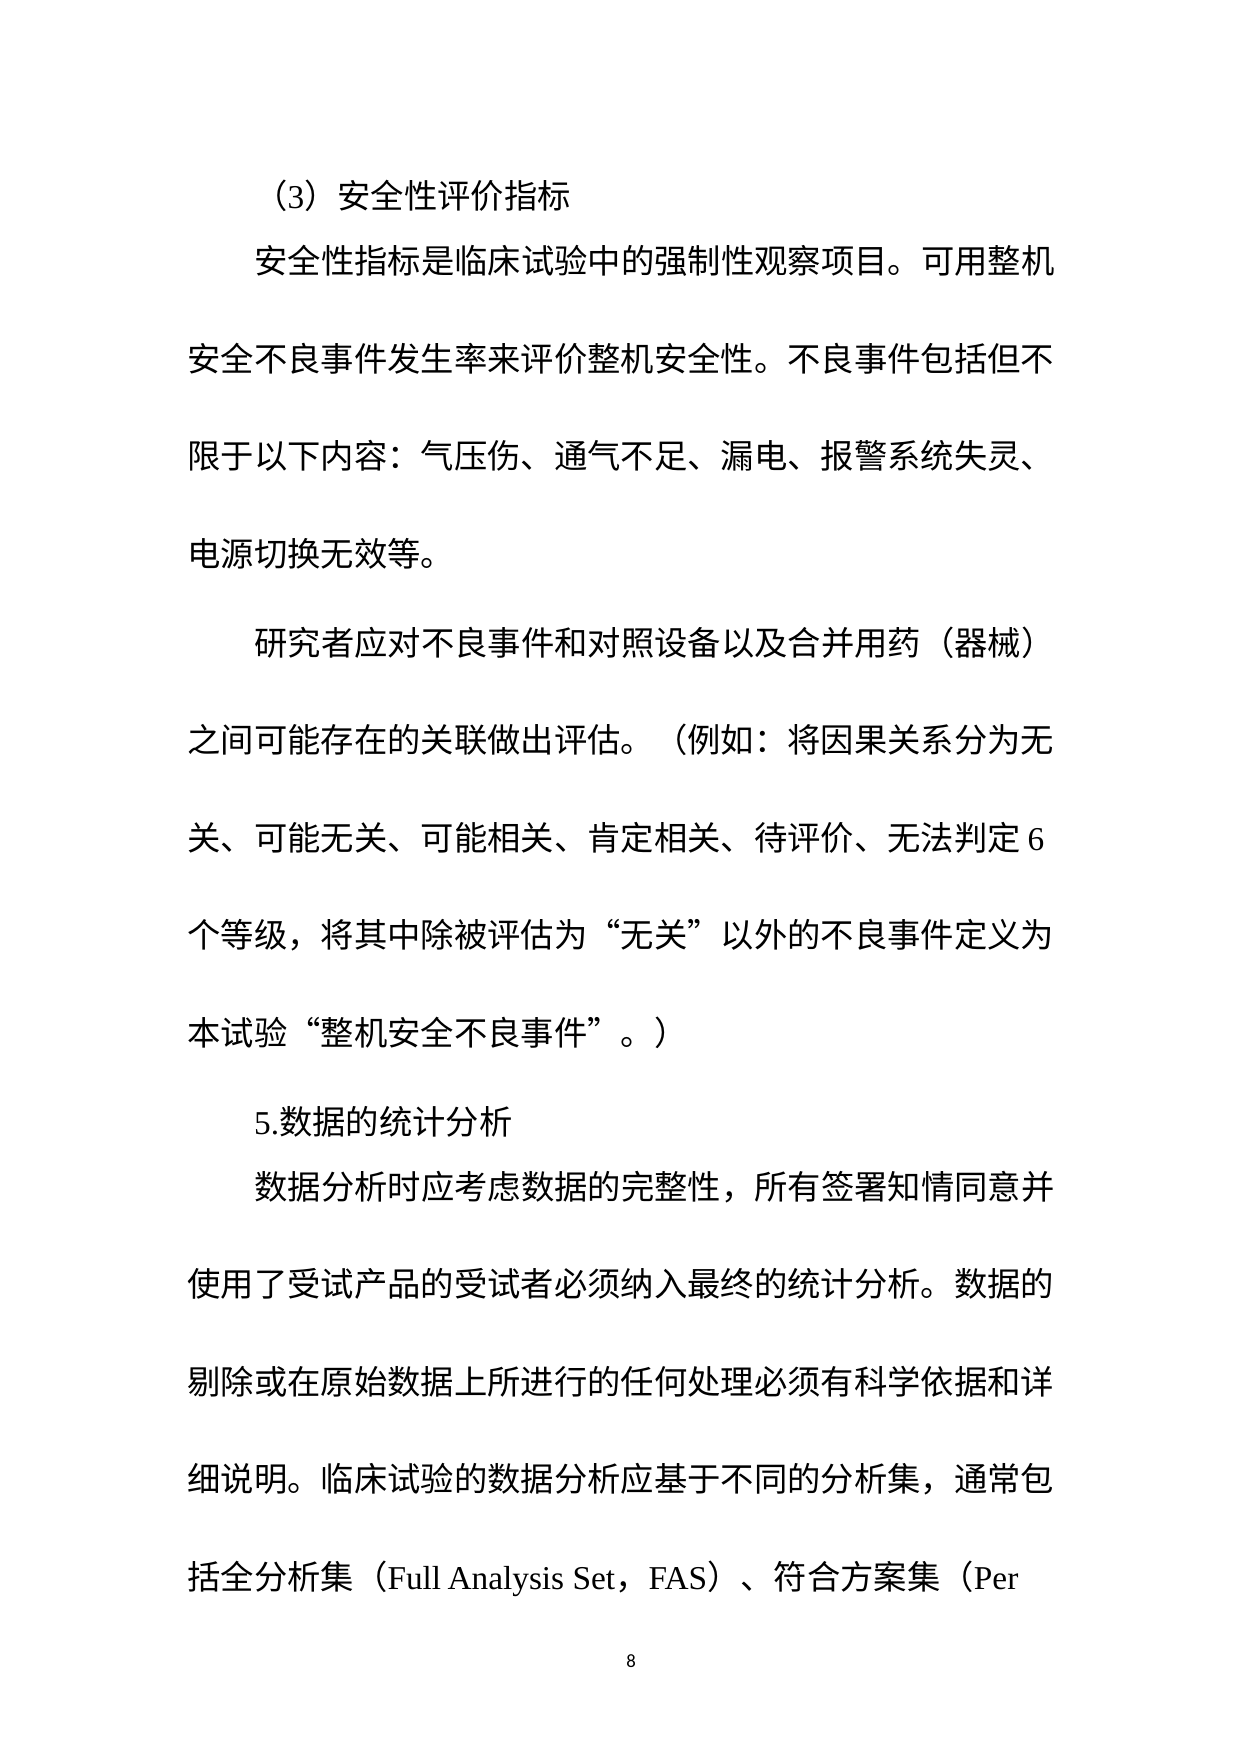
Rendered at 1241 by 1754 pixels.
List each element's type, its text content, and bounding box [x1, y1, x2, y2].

text （3）安全性评价指标 [187, 162, 1075, 227]
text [187, 1152, 1075, 1607]
text 安全性指标是临床试验中的强制性观察项目。可用整机安全不良事件发生率来评价整机安全性。不良事件包括但不限于以下内容：气压伤、通气不足、漏电、报警系统失灵、电源切换无效等。 [187, 227, 1075, 584]
text 5.数据的统计分析 [187, 1087, 1075, 1152]
text 研究者应对不良事件和对照设备以及合并用药（器械）之间可能存在的关联做出评估。（例如：将因果关系分为无关、可能无关、可能相关、肯定相关、待评价、无法判定6个等级，将其中除被评估为“无关”以外的不良事件定义为本试验“整机安全不良事件”。） [187, 608, 1075, 1063]
